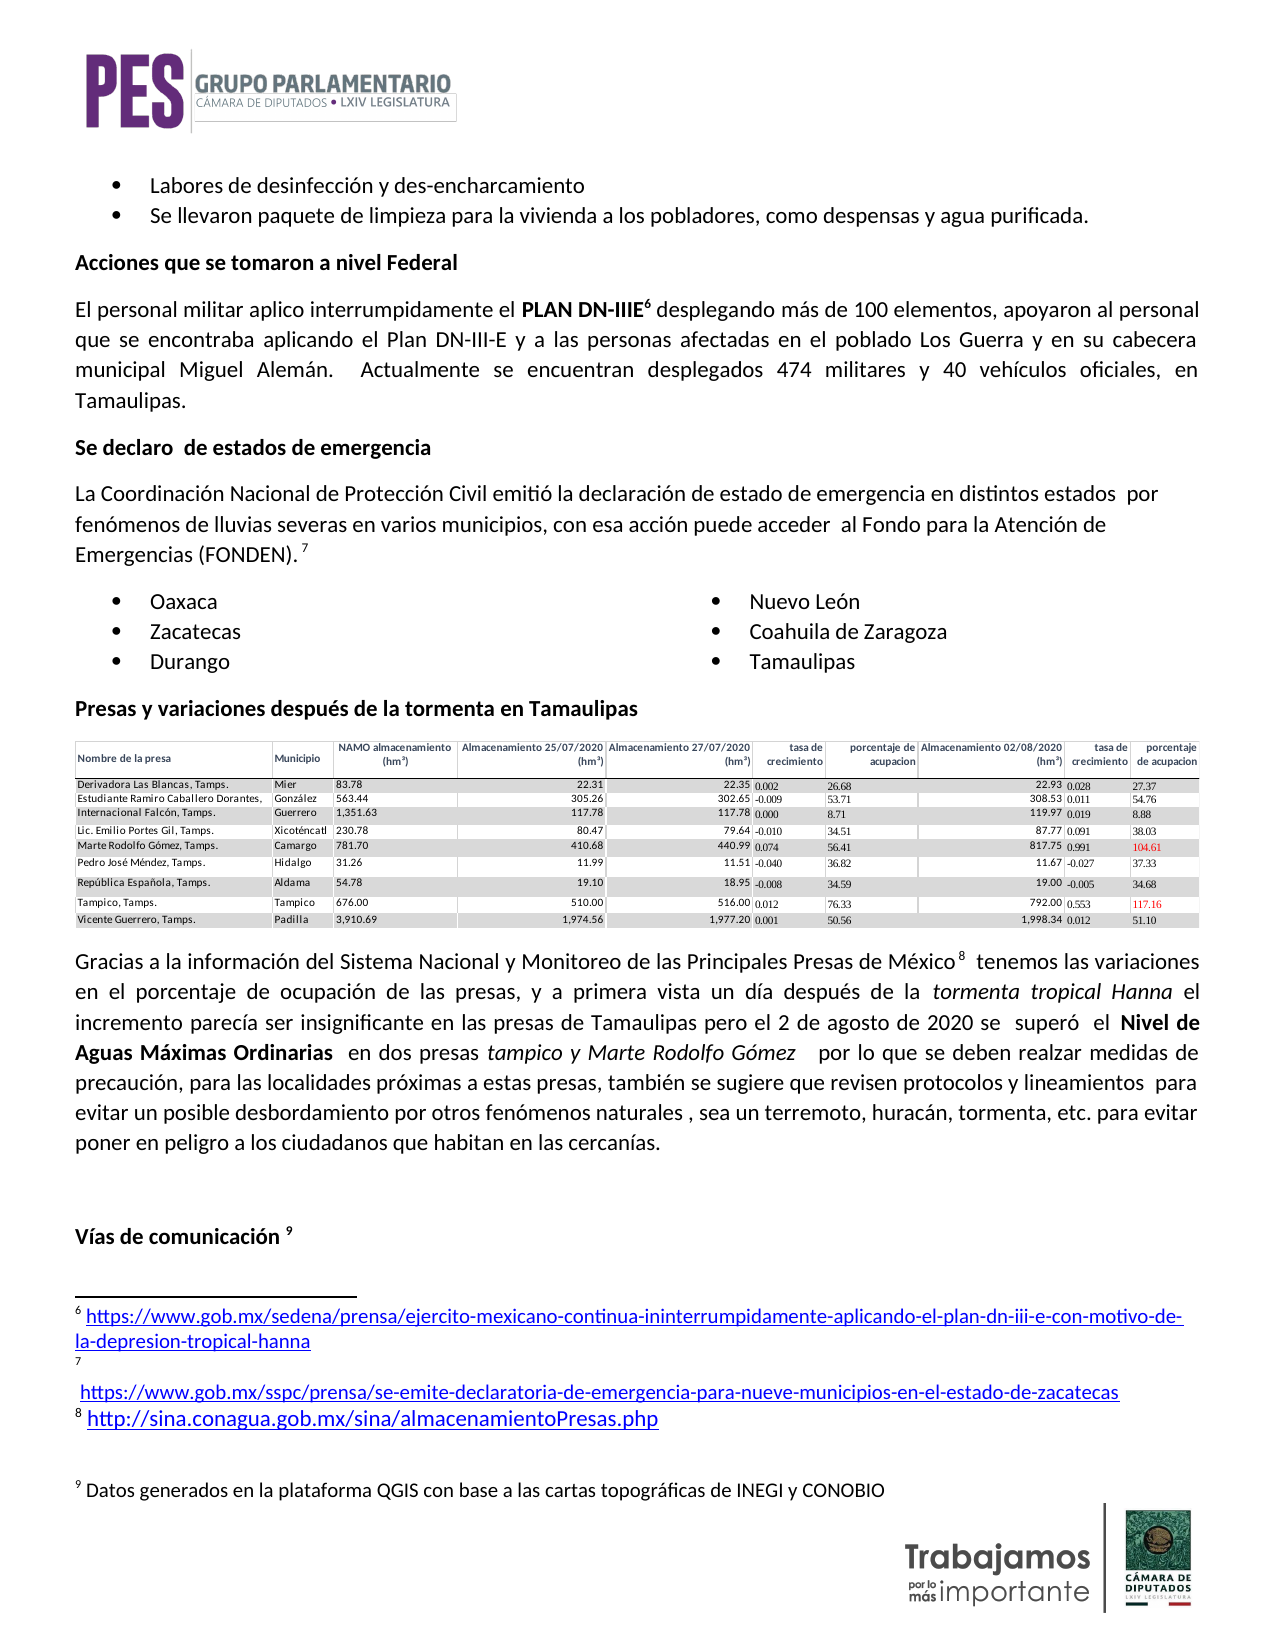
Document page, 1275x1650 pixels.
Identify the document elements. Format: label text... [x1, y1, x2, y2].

text Vías de comunicación [75, 1222, 1200, 1250]
list Oaxaca [112, 587, 601, 615]
text Se declaro de estados de emergencia [75, 433, 1200, 461]
text El personal militar aplico interrumpidamente el PLAN DN-IIIE desplegando más de 100 elementos, apoyaron al personal que se encontraba aplicando el Plan DN-III-E y a las personas afectadas en el poblado Los Guerra y en su cabecera municipal Miguel Alemán. Actualmente se encuentran desplegados 474 militares y 40 vehículos oficiales, en Tamaulipas. [75, 384, 1200, 414]
picture [1123, 1508, 1193, 1608]
text Acciones que se tomaron a nivel Federal [75, 248, 1200, 276]
text El personal militar aplico interrumpidamente el PLAN DN-IIIE desplegando más de 100 elementos, apoyaron al personal que se encontraba aplicando el Plan DN-III-E y a las personas afectadas en el poblado Los Guerra y en su cabecera municipal Miguel Alemán. Actualmente se encuentran desplegados 474 militares y 40 vehículos oficiales, en Tamaulipas. [75, 295, 1200, 325]
list Zacatecas [112, 617, 601, 645]
picture [75, 37, 462, 147]
list Labores de desinfección y des-encharcamiento [112, 171, 1200, 199]
list Tamaulipas [712, 647, 1200, 675]
list Nuevo León [712, 587, 1200, 615]
list Coahuila de Zaragoza [712, 617, 1200, 645]
text La Coordinación Nacional de Protección Civil emitió la declaración de estado de emergencia en distintos estados por fenómenos de lluvias severas en varios municipios, con esa acción puede acceder al Fondo para la Atención de Emergencias (FONDEN). [75, 479, 1200, 568]
list Se llevaron paquete de limpieza para la vivienda a los pobladores, como despensas y agua purificada. [112, 201, 1200, 229]
text Gracias a la información del Sistema Nacional y Monitoreo de las Principales Presas de México tenemos las variaciones en el porcentaje de ocupación de las presas, y a primera vista un día después de la tormenta tropical Hanna el incremento parecía ser insignificante en las presas de Tamaulipas pero el 2 de agosto de 2020 se superó el Nivel de Aguas Máximas Ordinarias en dos presas tampico y Marte Rodolfo Gómez por lo que se deben realzar medidas de precaución, para las localidades próximas a estas presas, también se sugiere que revisen protocolos y lineamientos para evitar un posible desbordamiento por otros fenómenos naturales , sea un terremoto, huracán, tormenta, etc. para evitar poner en peligro a los ciudadanos que habitan en las cercanías. [75, 947, 1200, 1157]
text Presas y variaciones después de la tormenta en Tamaulipas [75, 694, 1200, 722]
list Durango [112, 647, 601, 675]
